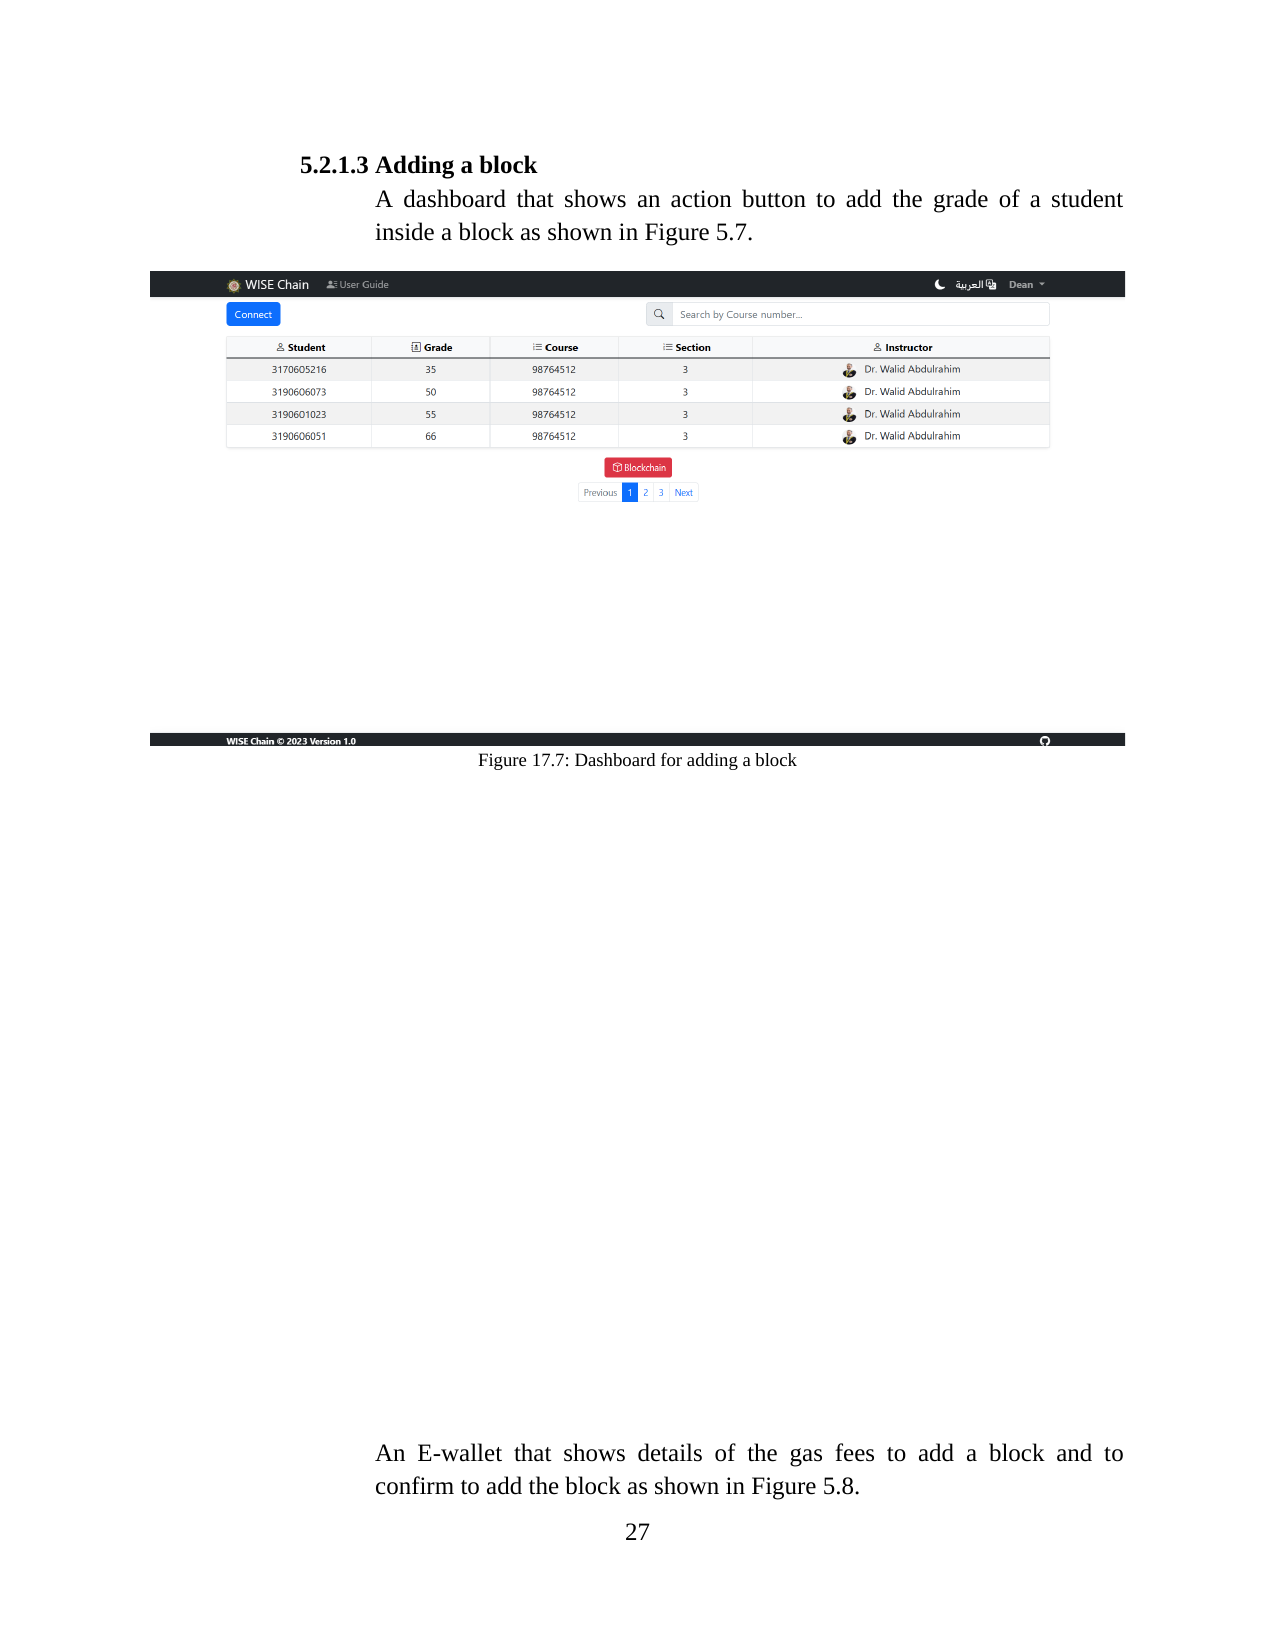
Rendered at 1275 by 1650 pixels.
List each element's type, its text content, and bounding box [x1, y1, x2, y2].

text A dashboard that shows an action button to add the grade of a student inside a block as shown in Figure 5.7. [375, 184, 1125, 246]
picture [150, 271, 1125, 746]
subtitle 5.2.1.3 Adding a block [187, 150, 1125, 179]
text An E-wallet that shows details of the gas fees to add a block and to confirm to add the block as shown in Figure 5.8. [375, 1438, 1125, 1500]
